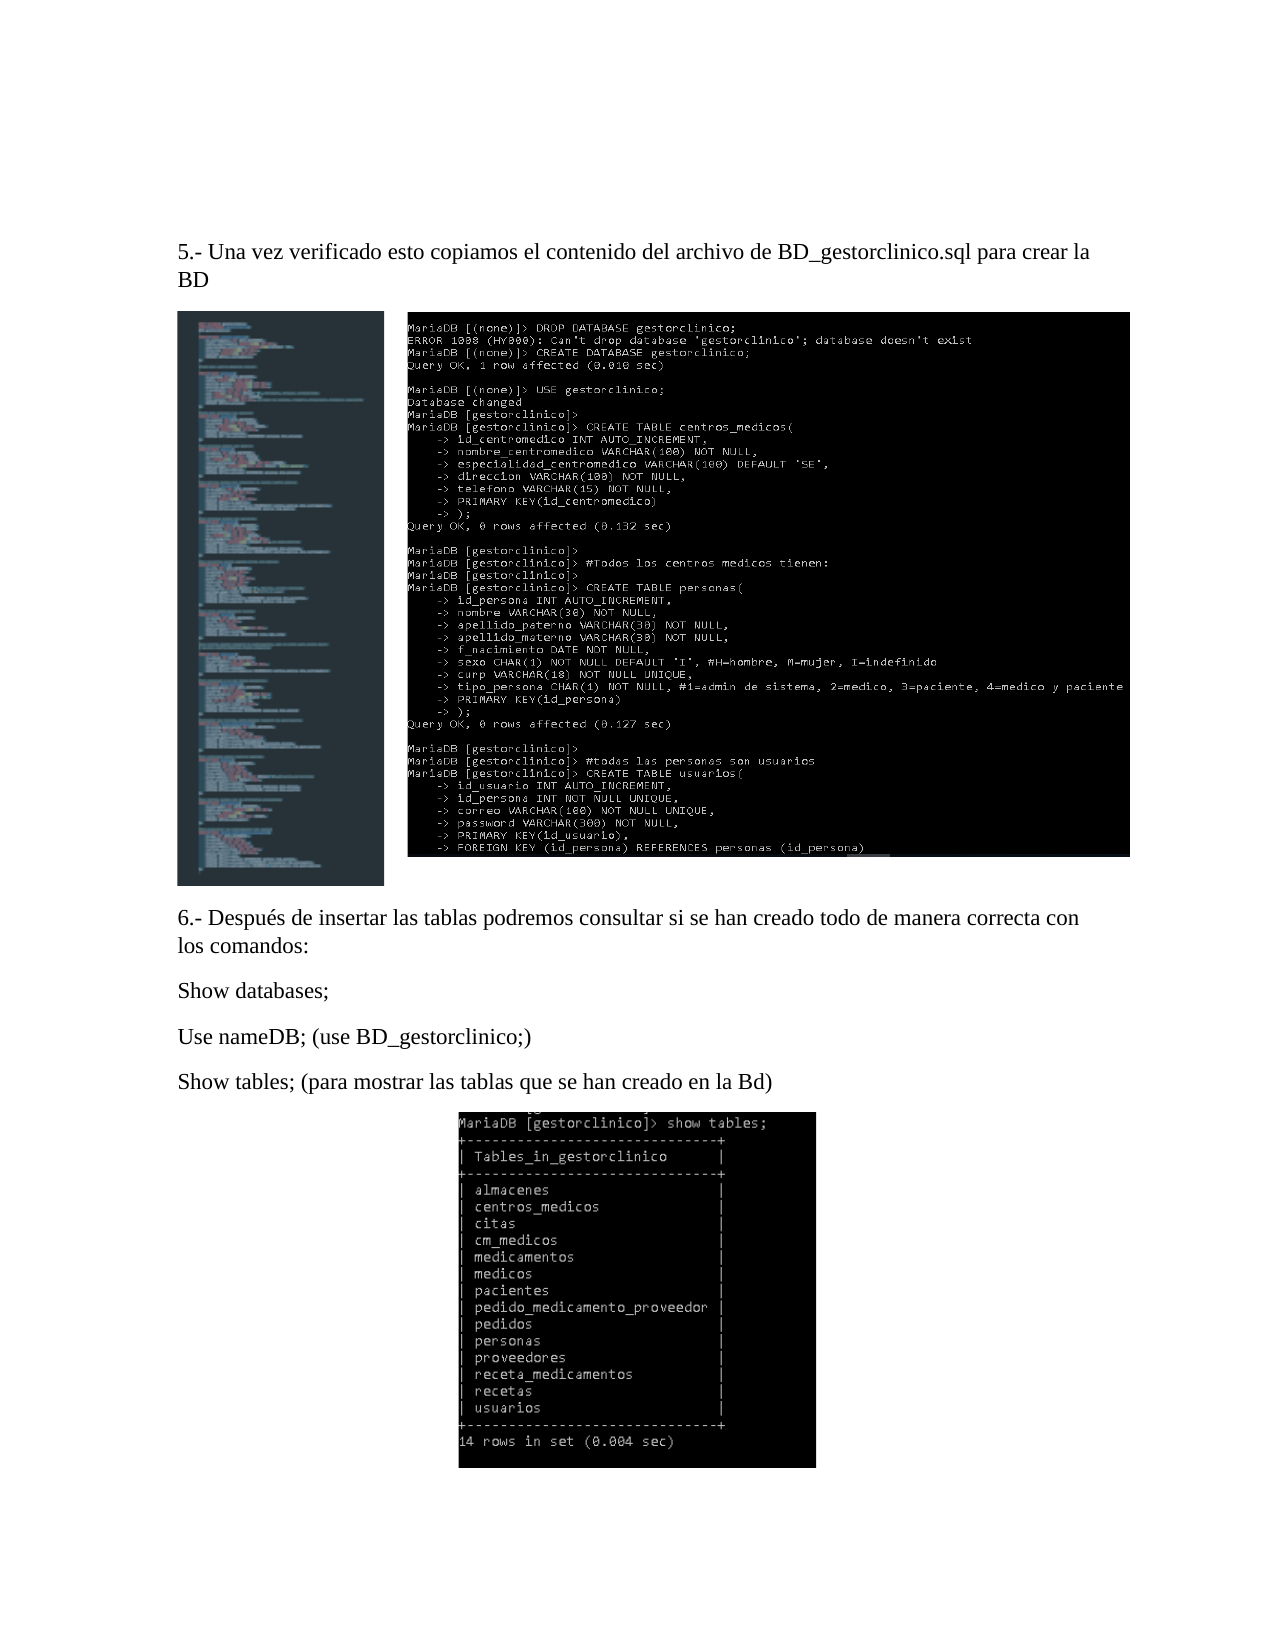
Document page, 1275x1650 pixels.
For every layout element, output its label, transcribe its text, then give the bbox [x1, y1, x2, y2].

text Use nameDB; (use BD_gestorclinico;) [177, 1023, 1098, 1049]
text 6.- Después de insertar las tablas podremos consultar si se han creado todo de manera correcta con los comandos: [177, 904, 1098, 959]
picture [407, 312, 1130, 857]
text Show databases; [177, 978, 1098, 1004]
text Show tables; (para mostrar las tablas que se han creado en la Bd) [177, 1068, 1098, 1094]
picture [458, 1112, 817, 1468]
text 5.- Una vez verificado esto copiamos el contenido del archivo de BD_gestorclinico.sql para crear la BD [177, 238, 1098, 293]
picture [177, 311, 385, 886]
